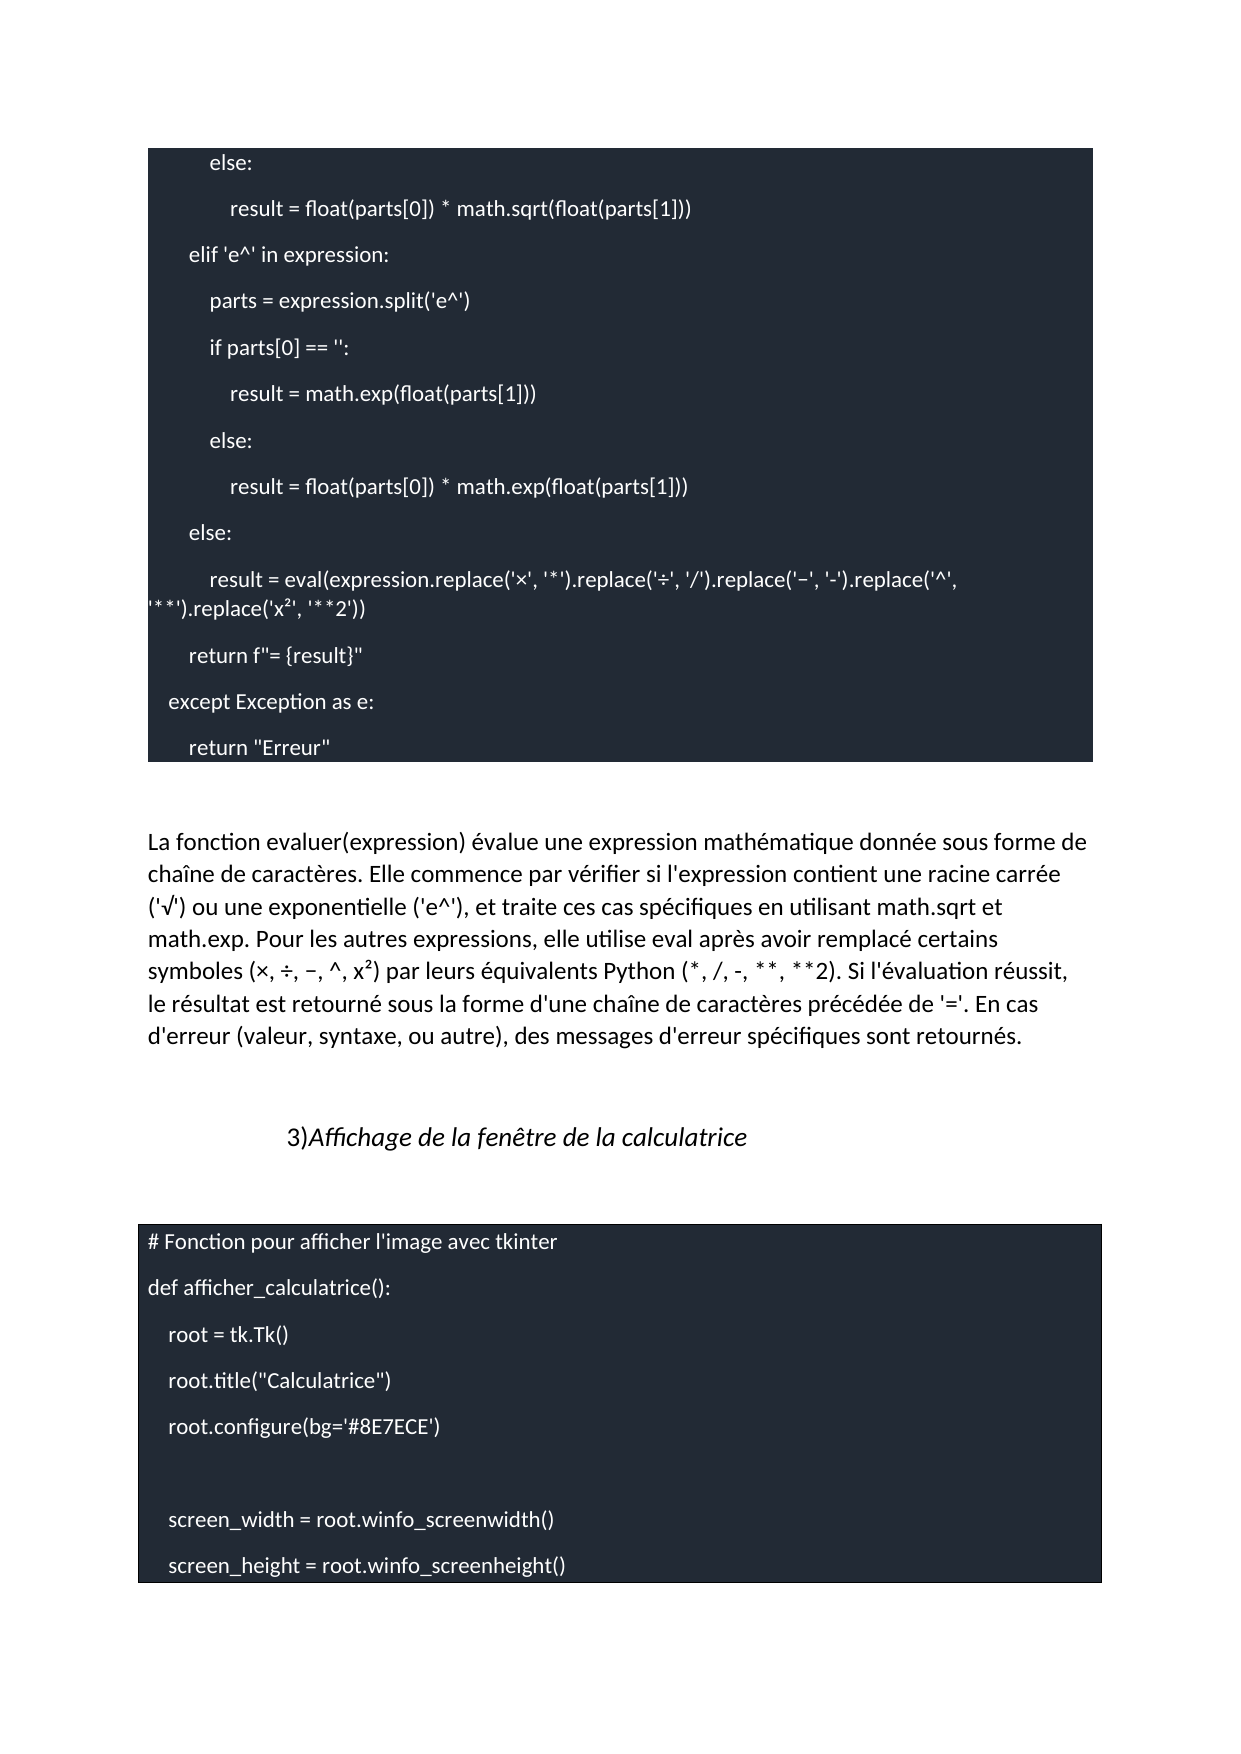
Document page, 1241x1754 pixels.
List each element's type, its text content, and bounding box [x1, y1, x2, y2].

text 3)Affichage de la fenêtre de la calculatrice [148, 1121, 1093, 1154]
text result = float(parts[0]) * math.exp(float(parts[1])) [148, 472, 1093, 500]
text def afficher_calculatrice(): [139, 1270, 1101, 1301]
text root.title("Calculatrice") [139, 1363, 1101, 1394]
text # Fonction pour afficher l'image avec tkinter [139, 1225, 1101, 1255]
text return f"= {result}" [148, 641, 1093, 669]
text else: [148, 426, 1093, 454]
text screen_height = root.winfo_screenheight() [139, 1548, 1101, 1582]
text La fonction evaluer(expression) évalue une expression mathématique donnée sous forme de chaîne de caractères. Elle commence par vérifier si l'expression contient une racine carrée ('√') ou une exponentielle ('e^'), et traite ces cas spécifiques en utilisant math.sqrt et math.exp. Pour les autres expressions, elle utilise eval après avoir remplacé certains symboles (×, ÷, −, ^, x²) par leurs équivalents Python (*, /, -, **, **2). Si l'évaluation réussit, le résultat est retourné sous la forme d'une chaîne de caractères précédée de '='. En cas d'erreur (valeur, syntaxe, ou autre), des messages d'erreur spécifiques sont retournés. [148, 826, 1093, 1051]
text result = math.exp(float(parts[1])) [148, 379, 1093, 407]
text screen_width = root.winfo_screenwidth() [139, 1502, 1101, 1533]
text root = tk.Tk() [139, 1317, 1101, 1348]
text if parts[0] == '': [148, 333, 1093, 361]
text result = eval(expression.replace('×', '*').replace('÷', '/').replace('−', '-').replace('^', '**').replace('x²', '**2')) [148, 565, 1093, 622]
text elif 'e^' in expression: [148, 240, 1093, 268]
text else: [148, 148, 1093, 176]
text else: [148, 518, 1093, 546]
text parts = expression.split('e^') [148, 287, 1093, 315]
text except Exception as e: [148, 687, 1093, 715]
text result = float(parts[0]) * math.sqrt(float(parts[1])) [148, 194, 1093, 222]
text return "Erreur" [148, 733, 1093, 762]
text root.configure(bg='#8E7ECE') [139, 1409, 1101, 1441]
